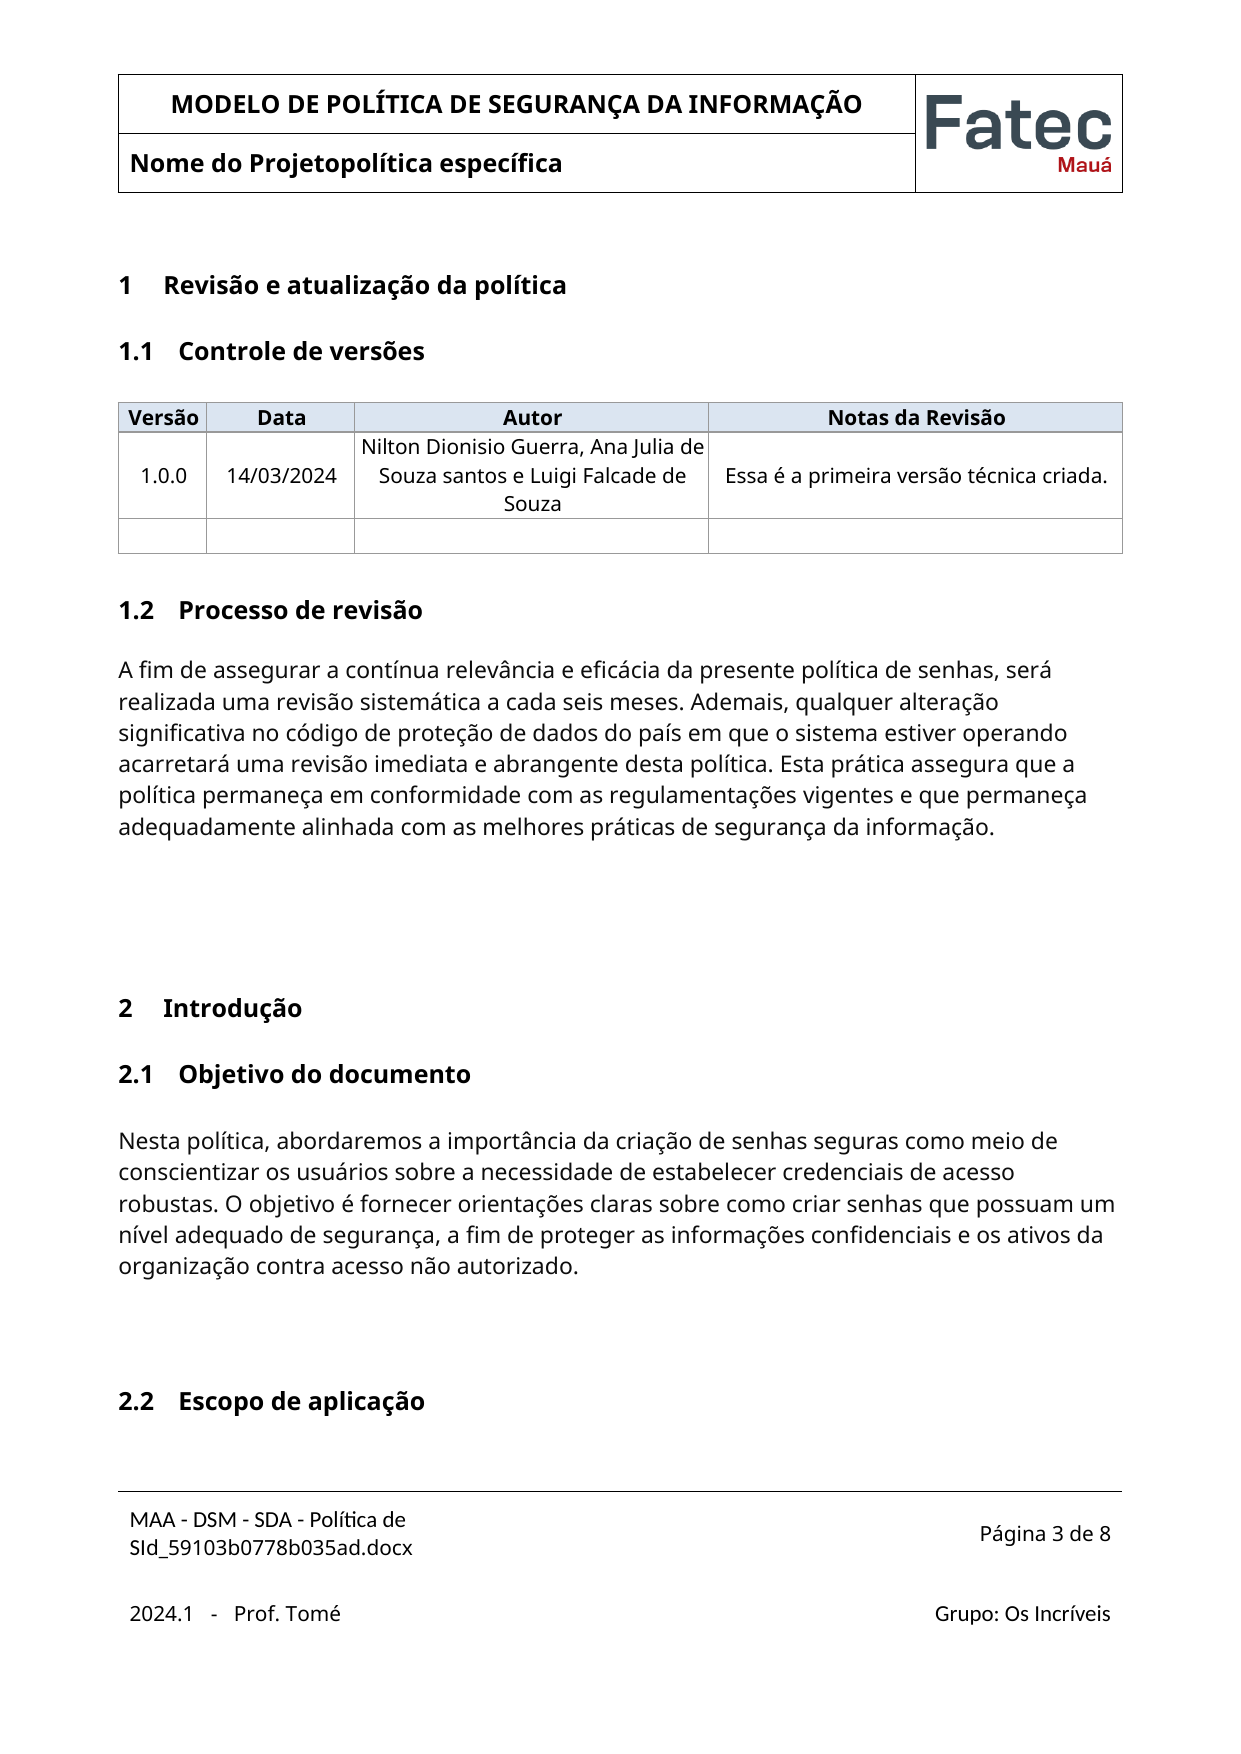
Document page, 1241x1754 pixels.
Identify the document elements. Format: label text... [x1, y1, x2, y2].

table_cell [207, 519, 354, 553]
subtitle Processo de revisão [118, 592, 1122, 626]
table_cell 1.0.0 [119, 433, 206, 518]
text A fim de assegurar a contínua relevância e eficácia da presente política de senhas, será realizada uma revisão sistemática a cada seis meses. Ademais, qualquer alteração significativa no código de proteção de dados do país em que o sistema estiver operando acarretará uma revisão imediata e abrangente desta política. Esta prática assegura que a política permaneça em conformidade com as regulamentações vigentes e que permaneça adequadamente alinhada com as melhores práticas de segurança da informação. [118, 654, 1122, 842]
text Nesta política, abordaremos a importância da criação de senhas seguras como meio de conscientizar os usuários sobre a necessidade de estabelecer credenciais de acesso robustas. O objetivo é fornecer orientações claras sobre como criar senhas que possuam um nível adequado de segurança, a fim de proteger as informações confidenciais e os ativos da organização contra acesso não autorizado. [579, 1125, 1122, 1281]
subtitle Escopo de aplicação [118, 1383, 1122, 1417]
subtitle Objetivo do documento [118, 1057, 1122, 1091]
table_cell [355, 519, 708, 553]
table_cell [119, 519, 206, 553]
table_cell Nilton Dionisio Guerra, Ana Julia de Souza santos e Luigi Falcade de Souza [355, 433, 708, 518]
subtitle Revisão e atualização da política [118, 267, 1122, 302]
table_header Autor [355, 403, 708, 431]
table_cell Essa é a primeira versão técnica criada. [709, 433, 1122, 518]
picture [926, 95, 1111, 172]
table_header Versão [119, 403, 206, 431]
subtitle Introdução [118, 991, 1122, 1025]
table_header Notas da Revisão [709, 403, 1122, 431]
subtitle Controle de versões [118, 334, 1122, 368]
table_header Data [207, 403, 354, 431]
table_cell [709, 519, 1122, 553]
table_cell 14/03/2024 [207, 433, 354, 518]
